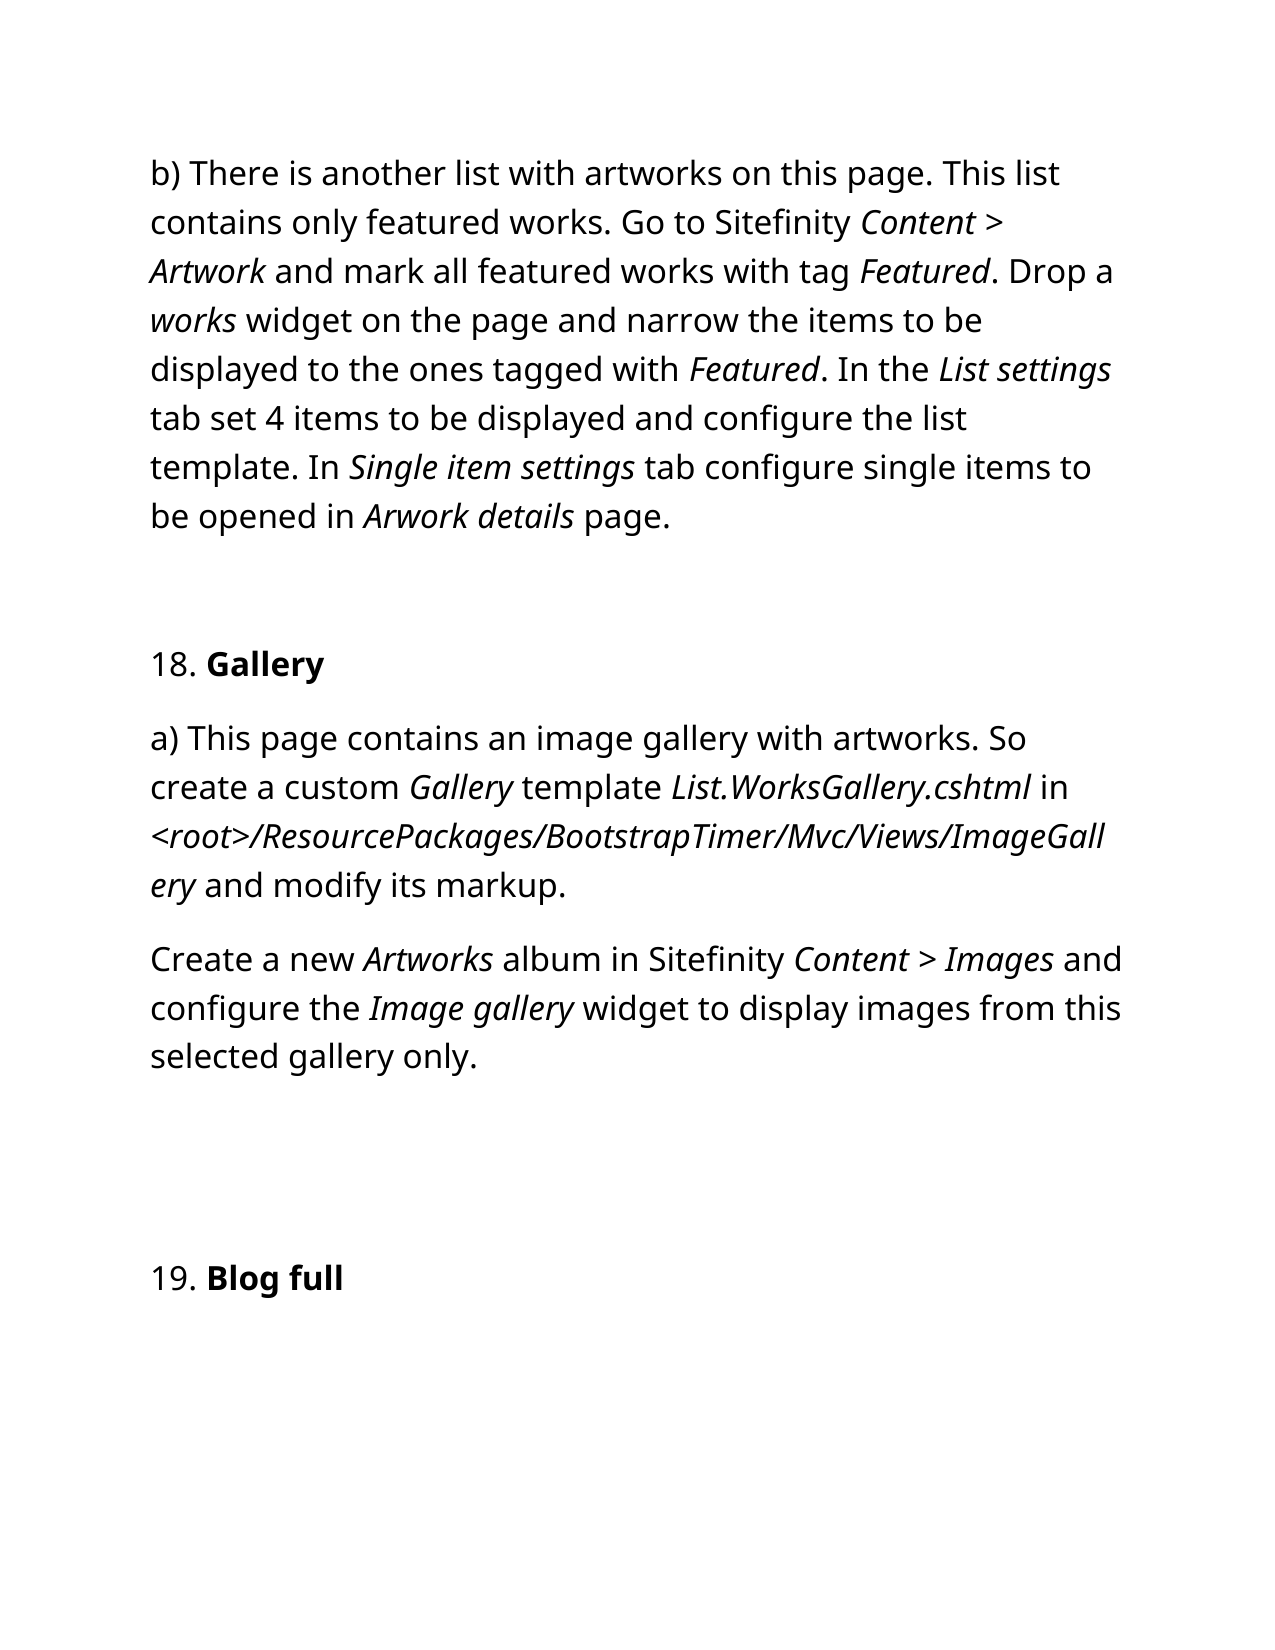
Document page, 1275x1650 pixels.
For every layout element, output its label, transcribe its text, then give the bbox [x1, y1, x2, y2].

subtitle b) There is another list with artworks on this page. This list contains only featured works. Go to Sitefinity Content > Artwork and mark all featured works with tag Featured. Drop a works widget on the page and narrow the items to be displayed to the ones tagged with Featured. In the List settings tab set 4 items to be displayed and configure the list template. In Single item settings tab configure single items to be opened in Arwork details page. [150, 150, 1125, 538]
subtitle 18. Gallery [150, 641, 1125, 686]
subtitle Create a new Artworks album in Sitefinity Content > Images and configure the Image gallery widget to display images from this selected gallery only. [150, 935, 1125, 1079]
subtitle a) This page contains an image gallery with artworks. So create a custom Gallery template List.WorksGallery.cshtml in <root>/ResourcePackages/BootstrapTimer/Mvc/Views/ImageGallery and modify its markup. [150, 714, 1125, 907]
subtitle 19. Blog full [150, 1255, 1125, 1301]
